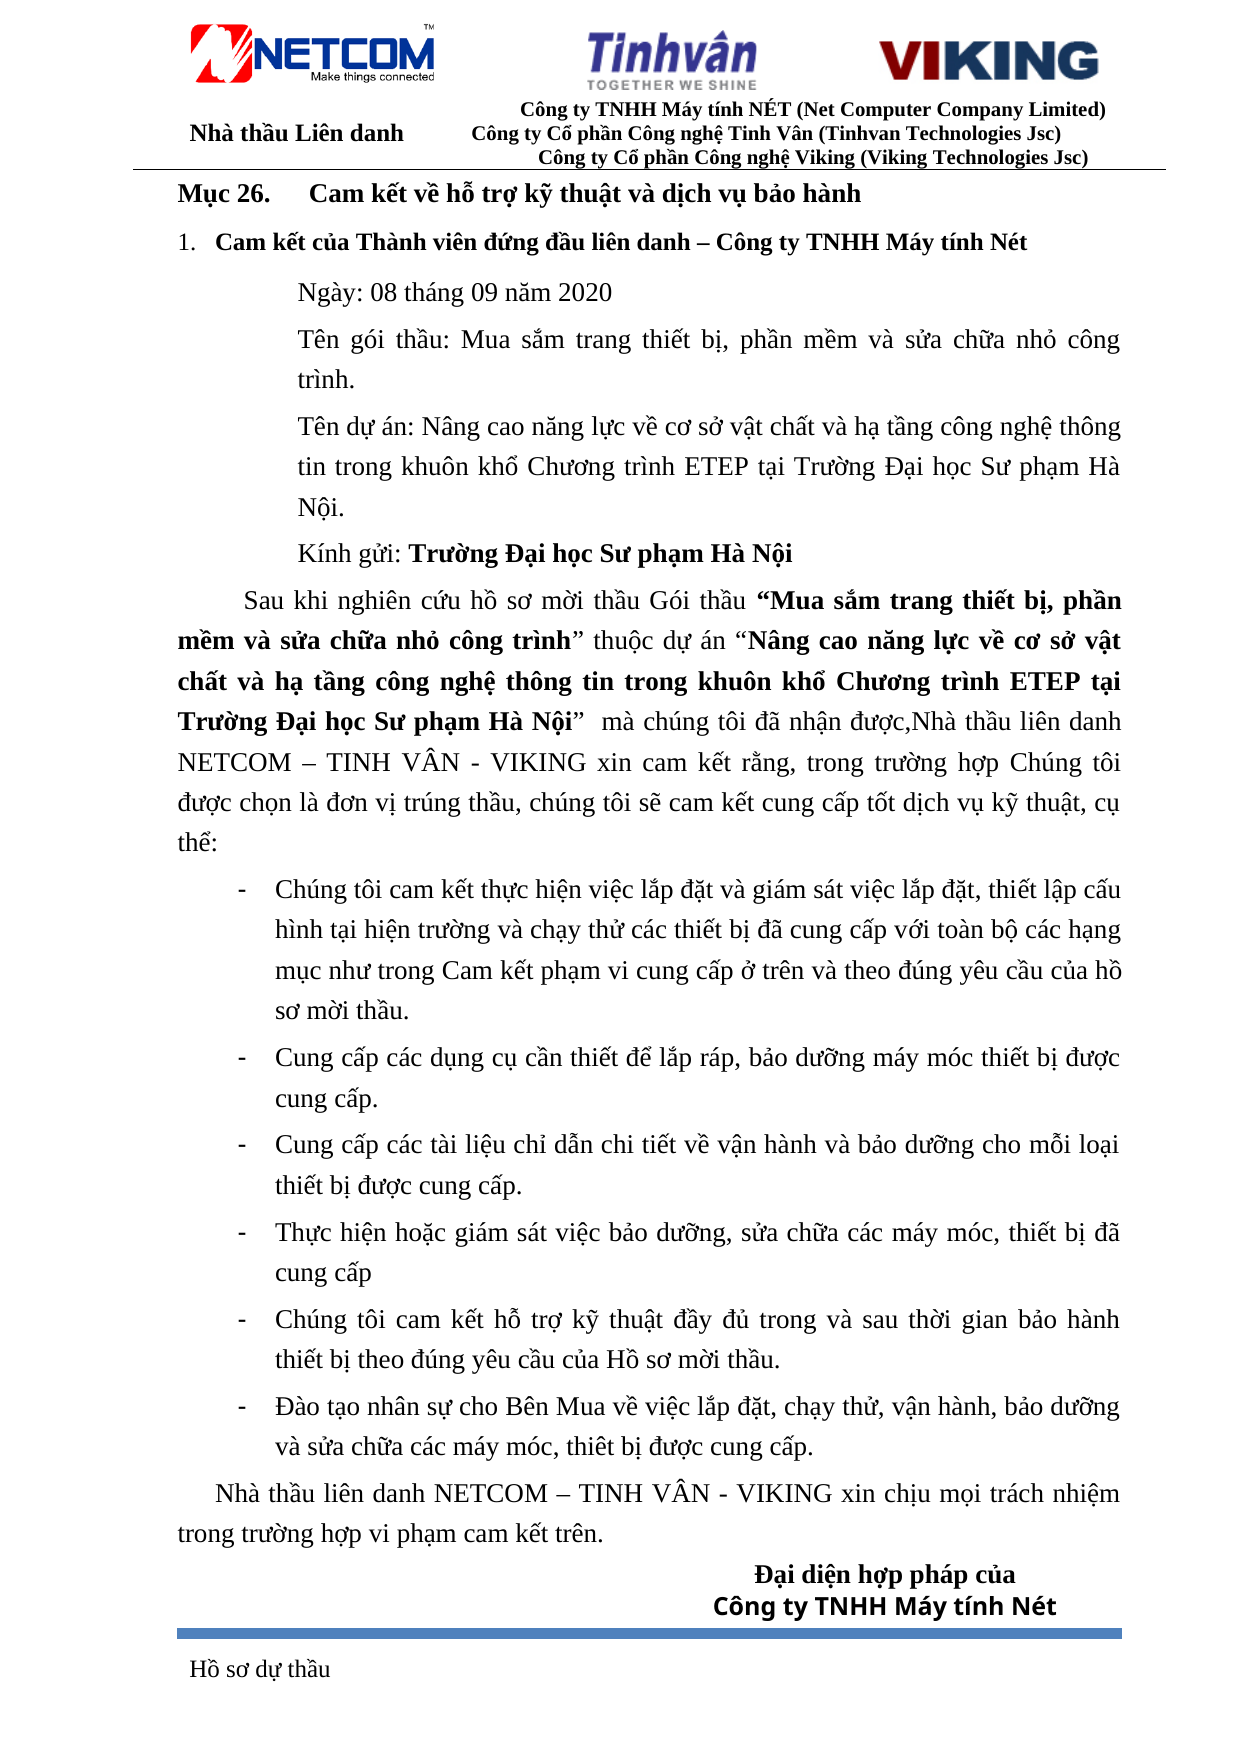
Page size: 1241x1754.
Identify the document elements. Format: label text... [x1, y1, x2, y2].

text Ngày: 08 tháng 09 năm 2020 [297, 276, 1122, 307]
subtitle Cam kết về hỗ trợ kỹ thuật và dịch vụ bảo hành [177, 177, 1122, 208]
text Chúng tôi cam kết thực hiện việc lắp đặt và giám sát việc lắp đặt, thiết lập cấu hình tại hiện trường và chạy thử các thiết bị đã cung cấp với toàn bộ các hạng mục như trong Cam kết phạm vi cung cấp ở trên và theo đúng yêu cầu của hồ sơ mời thầu. [237, 873, 1122, 1026]
text Cung cấp các dụng cụ cần thiết để lắp ráp, bảo dưỡng máy móc thiết bị được cung cấp. [237, 1041, 1122, 1113]
text Sau khi nghiên cứu hồ sơ mời thầu Gói thầu “Mua sắm trang thiết bị, phần mềm và sửa chữa nhỏ công trình” thuộc dự án “Nâng cao năng lực về cơ sở vật chất và hạ tầng công nghệ thông tin trong khuôn khổ Chương trình ETEP tại Trường Đại học Sư phạm Hà Nội” mà chúng tôi đã nhận được,Nhà thầu liên danh NETCOM – TINH VÂN - VIKING xin cam kết rằng, trong trường hợp Chúng tôi được chọn là đơn vị trúng thầu, chúng tôi sẽ cam kết cung cấp tốt dịch vụ kỹ thuật, cụ thể: [177, 584, 1122, 858]
text Đào tạo nhân sự cho Bên Mua về việc lắp đặt, chạy thử, vận hành, bảo dưỡng và sửa chữa các máy móc, thiêt bị được cung cấp. [237, 1390, 1122, 1462]
text Nhà thầu liên danh NETCOM – TINH VÂN - VIKING xin chịu mọi trách nhiệm trong trường hợp vi phạm cam kết trên. [177, 1477, 1122, 1549]
subtitle Cam kết của Thành viên đứng đầu liên danh – Công ty TNHH Máy tính Nét [177, 227, 1122, 255]
picture [587, 30, 757, 90]
text Tên gói thầu: Mua sắm trang thiết bị, phần mềm và sửa chữa nhỏ công trình. [297, 323, 1122, 394]
text Chúng tôi cam kết hỗ trợ kỹ thuật đầy đủ trong và sau thời gian bảo hành thiết bị theo đúng yêu cầu của Hồ sơ mời thầu. [237, 1303, 1122, 1374]
picture [878, 31, 1100, 93]
text Tên dự án: Nâng cao năng lực về cơ sở vật chất và hạ tầng công nghệ thông tin trong khuôn khổ Chương trình ETEP tại Trường Đại học Sư phạm Hà Nội. [297, 410, 1122, 522]
text Thực hiện hoặc giám sát việc bảo dưỡng, sửa chữa các máy móc, thiết bị đã cung cấp [237, 1216, 1122, 1287]
text Kính gửi: Trường Đại học Sư phạm Hà Nội [297, 537, 1122, 568]
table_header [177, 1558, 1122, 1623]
text Cung cấp các tài liệu chỉ dẫn chi tiết về vận hành và bảo dưỡng cho mỗi loại thiết bị được cung cấp. [237, 1128, 1122, 1200]
picture [190, 23, 434, 83]
